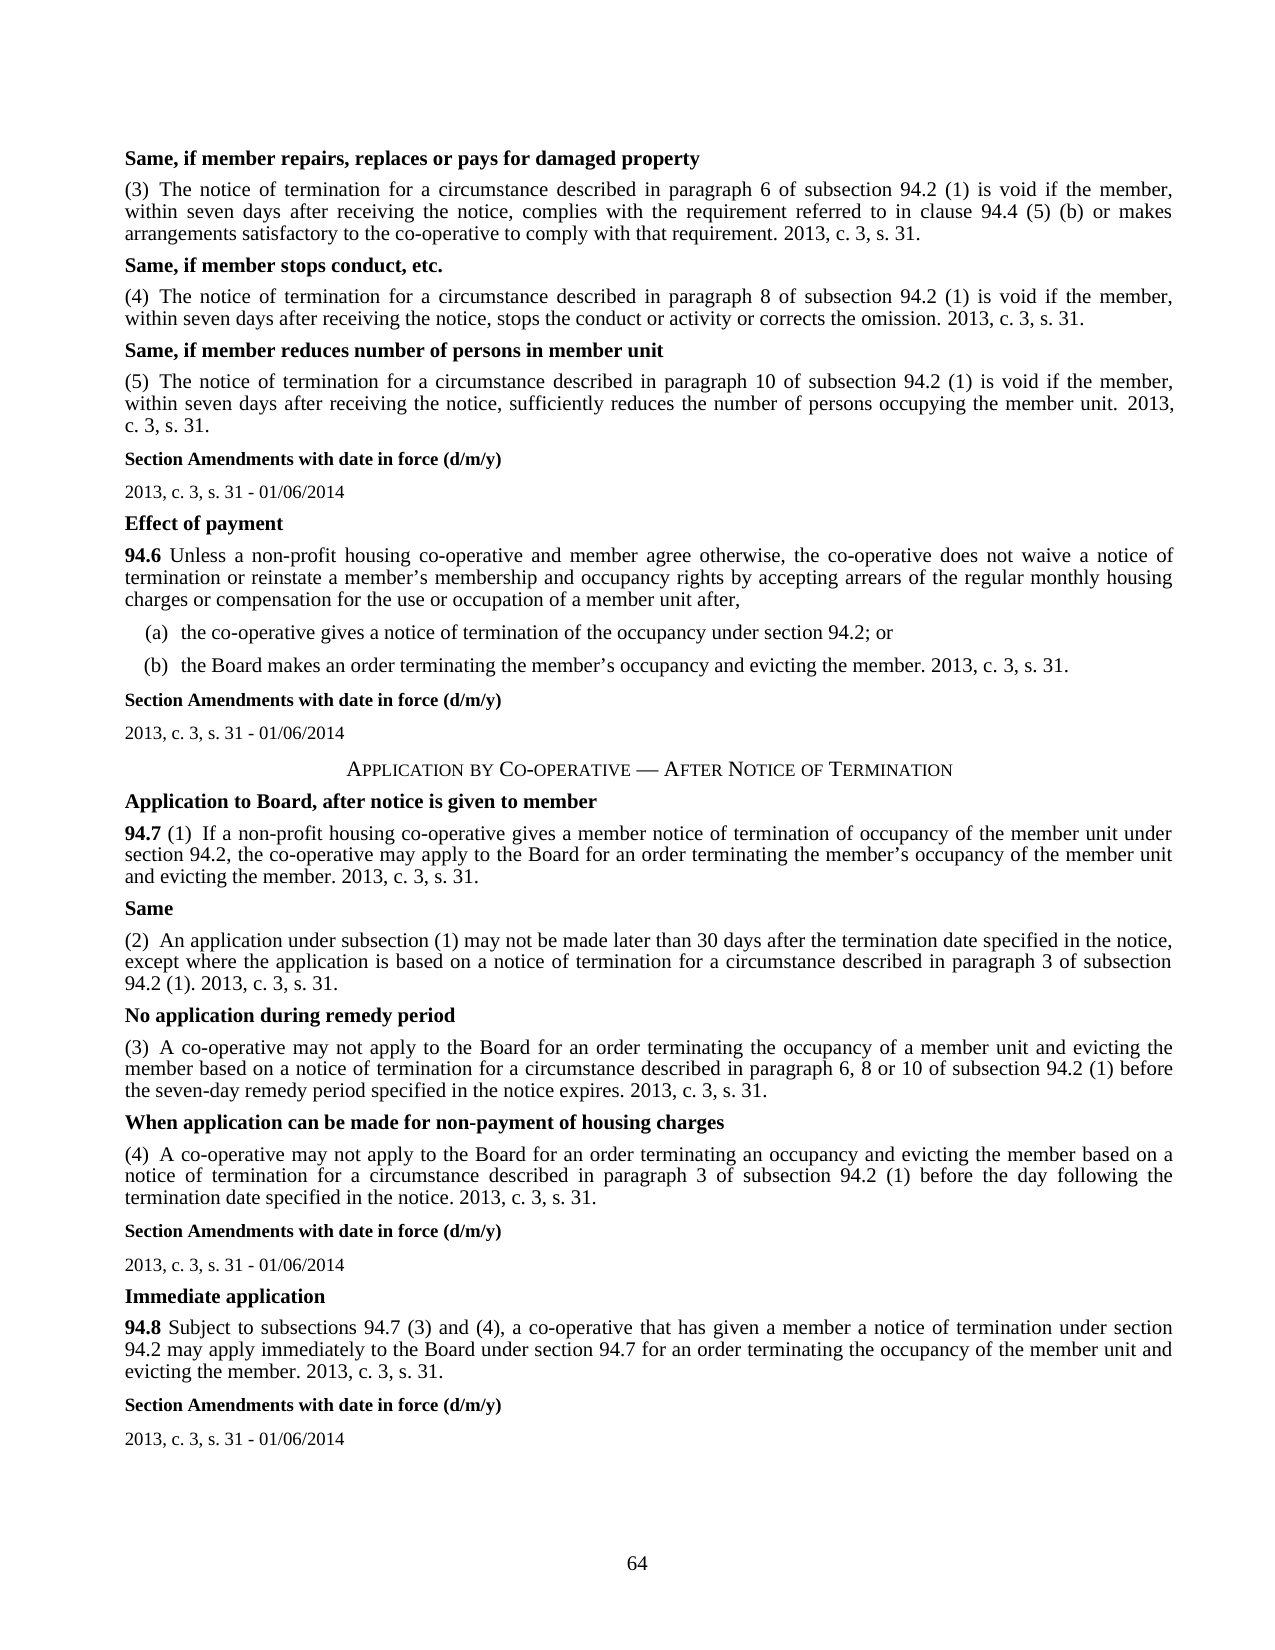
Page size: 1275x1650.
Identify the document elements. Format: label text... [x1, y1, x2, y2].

text 2013, c. 3, s. 31 - 01/06/2014 [124, 1427, 1174, 1449]
text Application to Board, after notice is given to member [124, 793, 1174, 812]
text (3) A co-operative may not apply to the Board for an order terminating the occupancy of a member unit and evicting the member based on a notice of termination for a circumstance described in paragraph 6, 8 or 10 of subsection 94.2 (1) before the seven-day remedy period specified in the notice expires. 2013, c. 3, s. 31. [124, 1037, 1174, 1102]
text Same, if member reduces number of persons in member unit [124, 342, 1174, 361]
text (5) The notice of termination for a circumstance described in paragraph 10 of subsection 94.2 (1) is void if the member, within seven days after receiving the notice, sufficiently reduces the number of persons occupying the member unit. 2013, c. 3, s. 31. [124, 371, 1174, 437]
text 2013, c. 3, s. 31 - 01/06/2014 [124, 1254, 1174, 1276]
text Section Amendments with date in force (d/m/y) [124, 1221, 1174, 1242]
text Same [124, 901, 1174, 919]
text (a) the co-operative gives a notice of termination of the occupancy under section 94.2; or [124, 622, 1174, 644]
text Section Amendments with date in force (d/m/y) [124, 1394, 1174, 1416]
text Immediate application [124, 1288, 1174, 1307]
text 94.7 (1) If a non-profit housing co-operative gives a member notice of termination of occupancy of the member unit under section 94.2, the co-operative may apply to the Board for an order terminating the member’s occupancy of the member unit and evicting the member. 2013, c. 3, s. 31. [124, 823, 1174, 888]
text (3) The notice of termination for a circumstance described in paragraph 6 of subsection 94.2 (1) is void if the member, within seven days after receiving the notice, complies with the requirement referred to in clause 94.4 (5) (b) or makes arrangements satisfactory to the co-operative to comply with that requirement. 2013, c. 3, s. 31. [124, 179, 1174, 244]
text (4) A co-operative may not apply to the Board for an order terminating an occupancy and evicting the member based on a notice of termination for a circumstance described in paragraph 3 of subsection 94.2 (1) before the day following the termination date specified in the notice. 2013, c. 3, s. 31. [124, 1144, 1174, 1209]
text No application during remedy period [124, 1007, 1174, 1026]
text Same, if member stops conduct, etc. [124, 257, 1174, 276]
text Section Amendments with date in force (d/m/y) [124, 688, 1174, 710]
text (4) The notice of termination for a circumstance described in paragraph 8 of subsection 94.2 (1) is void if the member, within seven days after receiving the notice, stops the conduct or activity or corrects the omission. 2013, c. 3, s. 31. [124, 286, 1174, 330]
text Section Amendments with date in force (d/m/y) [124, 448, 1174, 470]
text 2013, c. 3, s. 31 - 01/06/2014 [124, 482, 1174, 503]
text (b) the Board makes an order terminating the member’s occupancy and evicting the member. 2013, c. 3, s. 31. [124, 655, 1174, 677]
text 94.6 Unless a non-profit housing co-operative and member agree otherwise, the co-operative does not waive a notice of termination or reinstate a member’s membership and occupancy rights by accepting arrears of the regular monthly housing charges or compensation for the use or occupation of a member unit after, [124, 545, 1174, 610]
text Same, if member repairs, replaces or pays for damaged property [124, 150, 1174, 169]
text Effect of payment [124, 516, 1174, 534]
subtitle Application by Co-operative — After Notice of Termination [124, 759, 1174, 781]
text 94.8 Subject to subsections 94.7 (3) and (4), a co-operative that has given a member a notice of termination under section 94.2 may apply immediately to the Board under section 94.7 for an order terminating the occupancy of the member unit and evicting the member. 2013, c. 3, s. 31. [124, 1317, 1174, 1383]
text 2013, c. 3, s. 31 - 01/06/2014 [124, 722, 1174, 744]
text (2) An application under subsection (1) may not be made later than 30 days after the termination date specified in the notice, except where the application is based on a notice of termination for a circumstance described in paragraph 3 of subsection 94.2 (1). 2013, c. 3, s. 31. [124, 930, 1174, 995]
text When application can be made for non-payment of housing charges [124, 1114, 1174, 1133]
